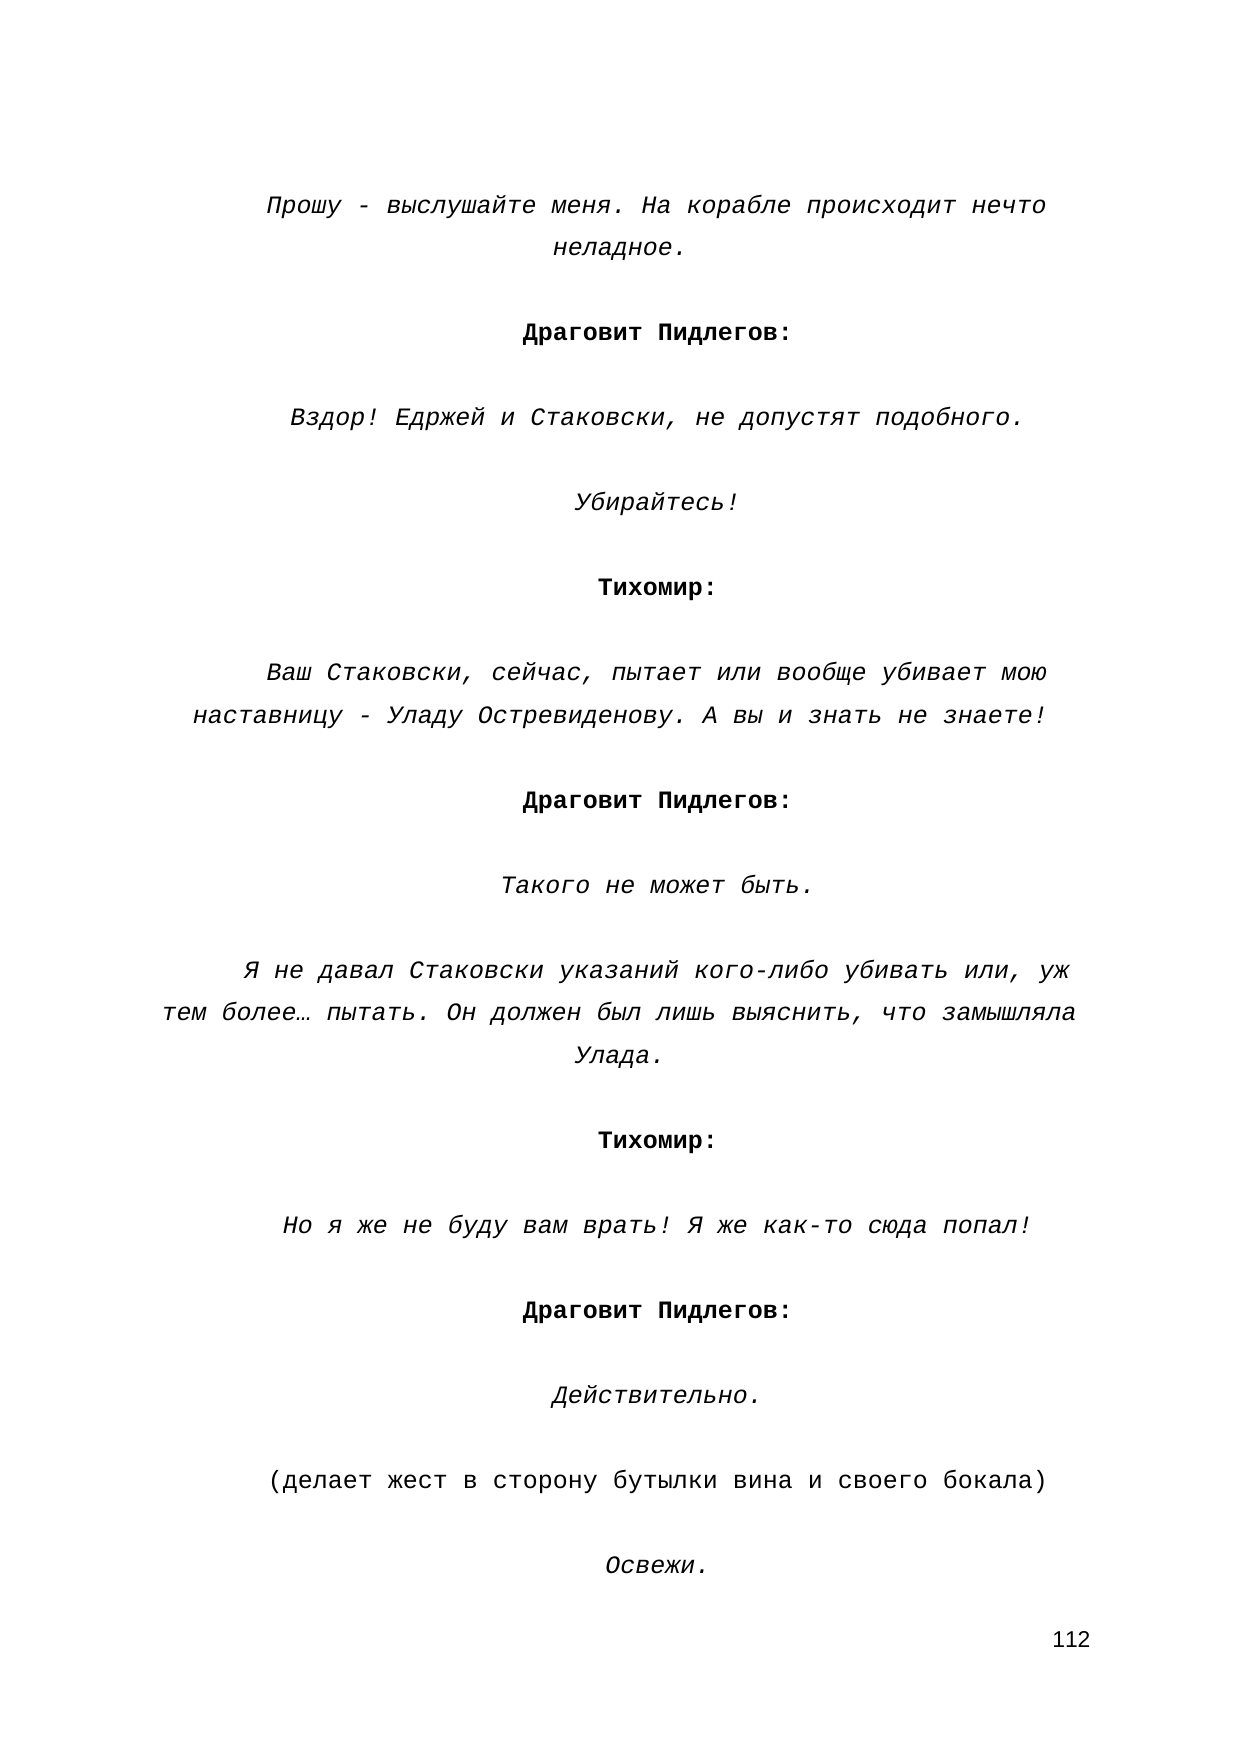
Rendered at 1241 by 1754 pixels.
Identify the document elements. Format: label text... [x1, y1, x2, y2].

text Ваш Стаковски, сейчас, пытает или вообще убивает мою наставницу - Уладу Остревиденову. А вы и знать не знаете! [150, 660, 1090, 731]
text Драговит Пидлегов: [150, 787, 1090, 816]
text Освежи. [150, 1552, 1090, 1581]
text Но я же не буду вам врать! Я же как-то сюда попал! [150, 1212, 1090, 1241]
text (делает жест в сторону бутылки вина и своего бокала) [150, 1467, 1090, 1496]
text Вздор! Едржей и Стаковски, не допустят подобного. [150, 405, 1090, 433]
text Тихомир: [150, 1127, 1090, 1156]
text Драговит Пидлегов: [150, 320, 1090, 348]
text Такого не может быть. [150, 872, 1090, 901]
text Действительно. [150, 1382, 1090, 1411]
text Прошу - выслушайте меня. На корабле происходит нечто неладное. [150, 192, 1090, 263]
text Тихомир: [150, 575, 1090, 603]
text Драговит Пидлегов: [150, 1297, 1090, 1326]
text Убирайтесь! [150, 490, 1090, 518]
text Я не давал Стаковски указаний кого-либо убивать или, уж тем более… пытать. Он должен был лишь выяснить, что замышляла Улада. [150, 957, 1090, 1071]
